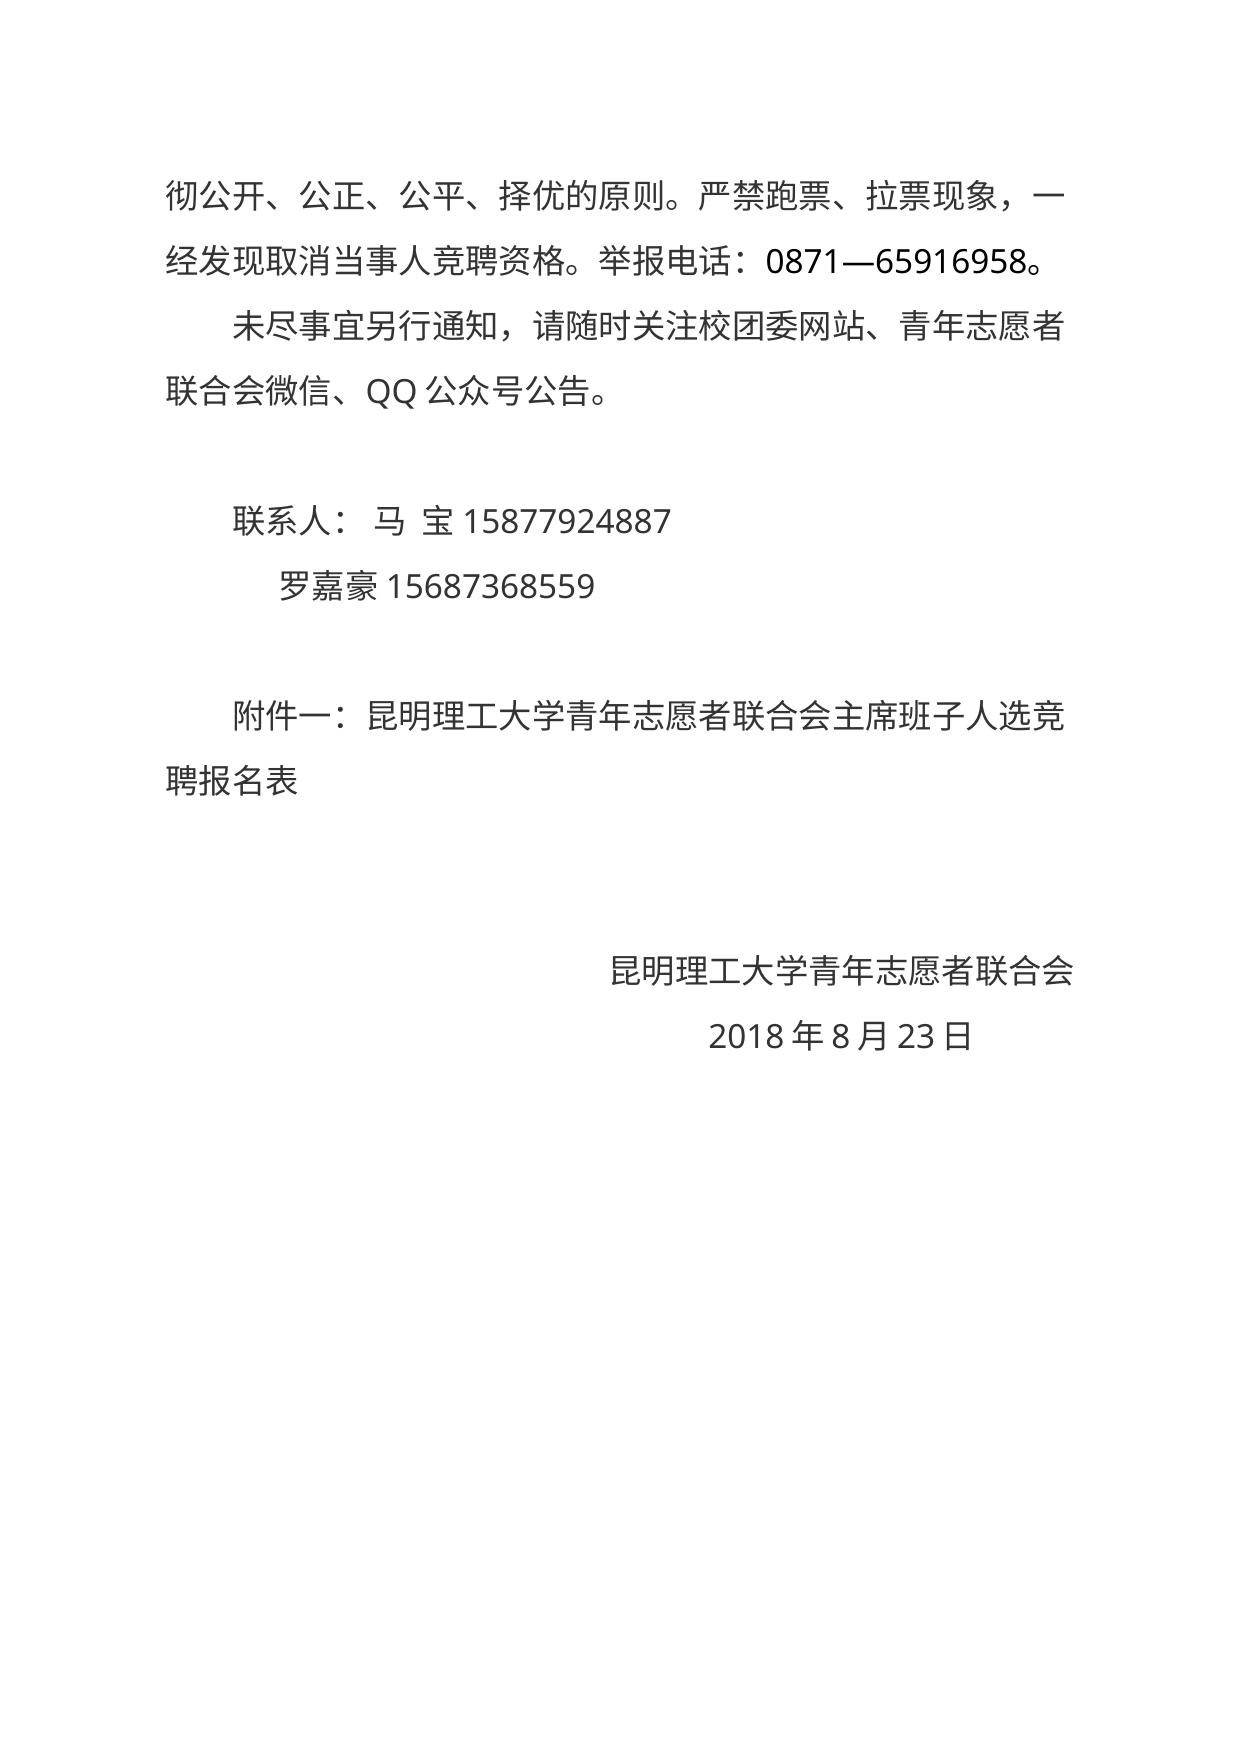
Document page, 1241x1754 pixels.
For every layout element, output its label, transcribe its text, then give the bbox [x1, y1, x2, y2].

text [165, 162, 1075, 292]
text 附件一：昆明理工大学青年志愿者联合会主席班子人选竞聘报名表 [165, 682, 1075, 812]
text 罗嘉豪 15687368559 [165, 552, 1075, 617]
text 昆明理工大学青年志愿者联合会 [165, 937, 1075, 1002]
text 2018年8月23日 [165, 1002, 975, 1067]
text 未尽事宜另行通知，请随时关注校团委网站、青年志愿者联合会微信、QQ公众号公告。 [165, 292, 1075, 422]
text 联系人： 马 宝 15877924887 [165, 487, 1075, 552]
